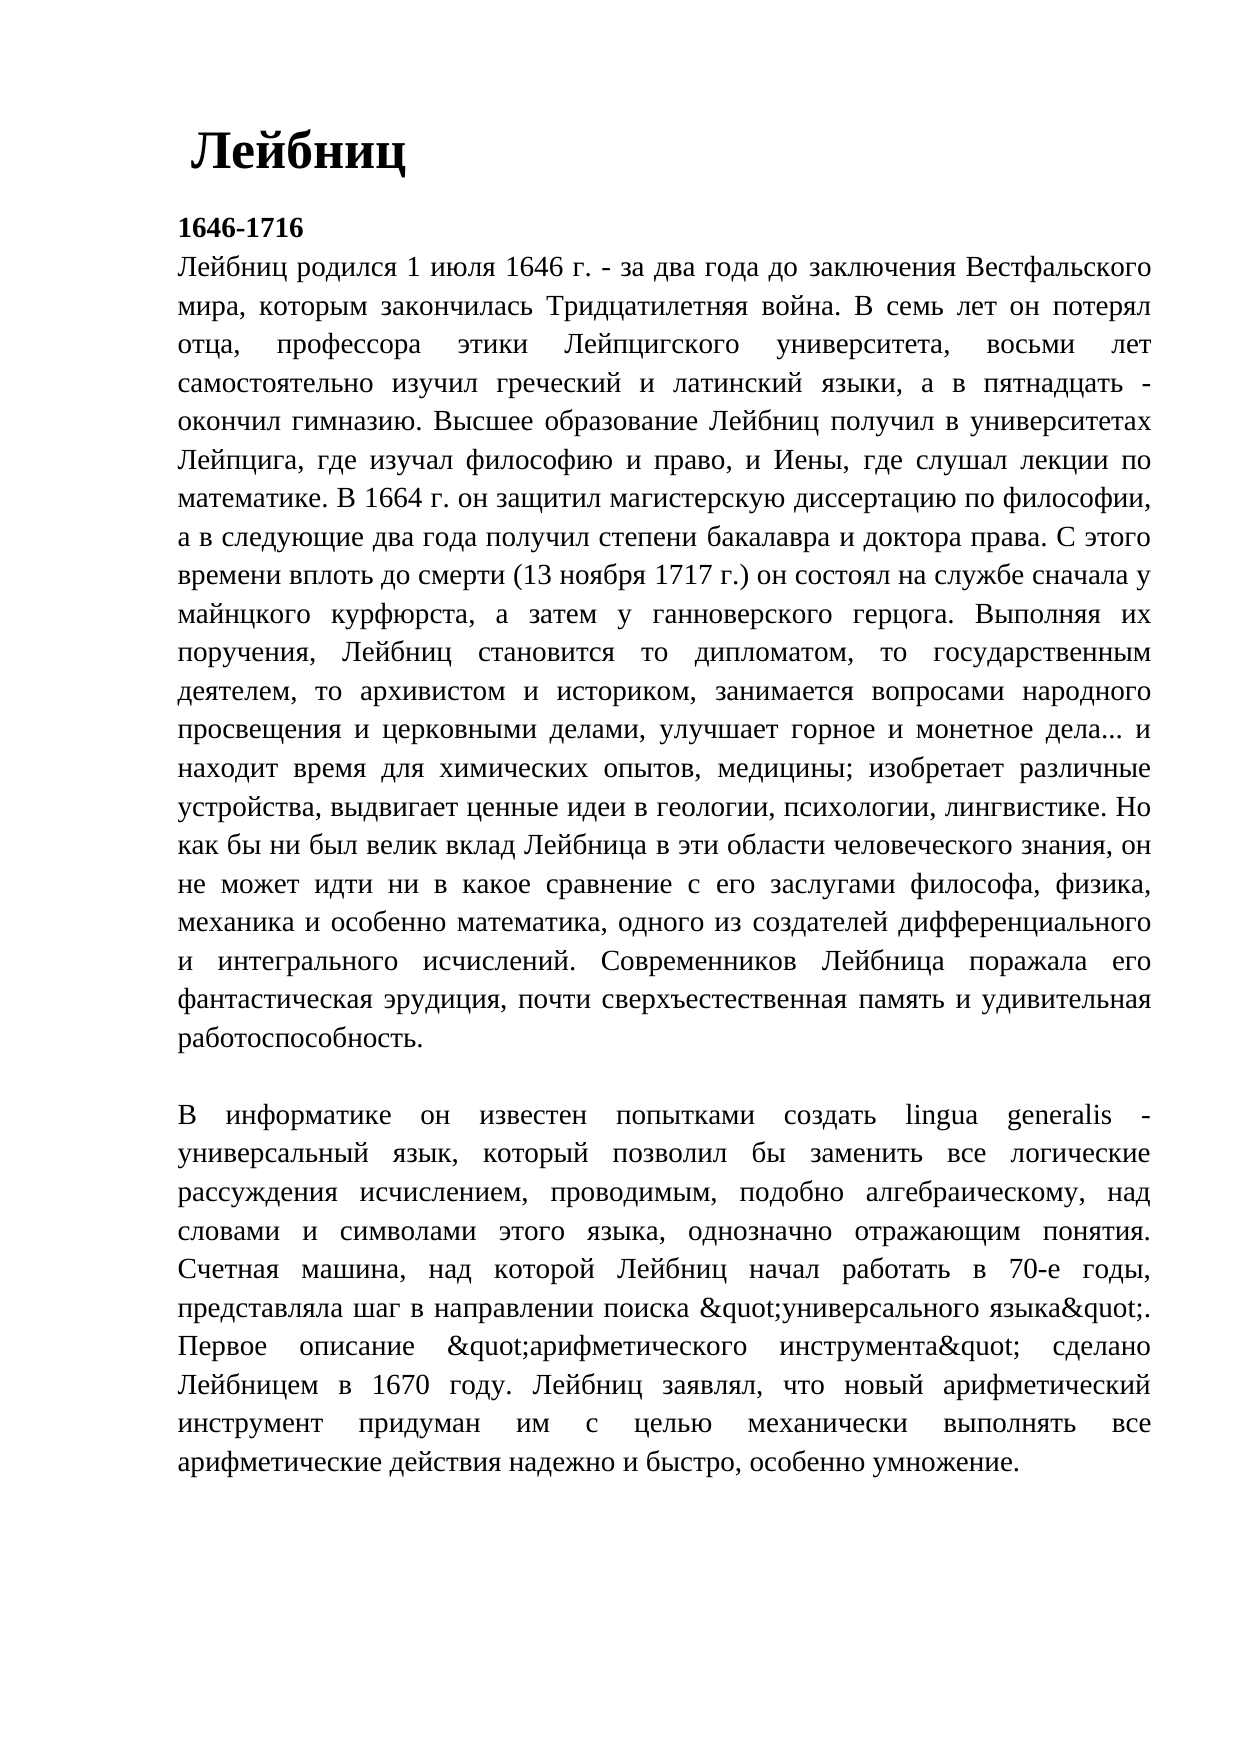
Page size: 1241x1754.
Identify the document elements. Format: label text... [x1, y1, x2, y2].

text В информатике он известен попытками создать lingua generalis - универсальный язык, который позволил бы заменить все логические рассуждения исчислением, проводимым, подобно алгебраическому, над словами и символами этого языка, однозначно отражающим понятия. Счетная машина, над которой Лейбниц начал работать в 70-е годы, представляла шаг в направлении поиска &quot;универсального языка&quot;. Первое описание &quot;арифметического инструмента&quot; сделано Лейбницем в 1670 году. Лейбниц заявлял, что новый арифметический инструмент придуман им с целью механически выполнять все арифметические действия надежно и быстро, особенно умножение. [177, 1097, 1152, 1477]
text Лейбниц родился 1 июля 1646 г. - за два года до заключения Вестфальского мира, которым закончилась Тридцатилетняя война. В семь лет он потерял отца, профессора этики Лейпцигского университета, восьми лет самостоятельно изучил греческий и латинский языки, а в пятнадцать - окончил гимназию. Высшее образование Лейбниц получил в университетах Лейпцига, где изучал философию и право, и Иены, где слушал лекции по математике. В 1664 г. он защитил магистерскую диссертацию по философии, а в следующие два года получил степени бакалавра и доктора права. С этого времени вплоть до смерти (13 ноября 1717 г.) он состоял на службе сначала у майнцкого курфюрста, а затем у ганноверского герцога. Выполняя их поручения, Лейбниц становится то дипломатом, то государственным деятелем, то архивистом и историком, занимается вопросами народного просвещения и церковными делами, улучшает горное и монетное дела... и находит время для химических опытов, медицины; изобретает различные устройства, выдвигает ценные идеи в геологии, психологии, лингвистике. Но как бы ни был велик вклад Лейбница в эти области человеческого знания, он не может идти ни в какое сравнение с его заслугами философа, физика, механика и особенно математика, одного из создателей дифференциального и интегрального исчислений. Современников Лейбница поражала его фантастическая эрудиция, почти сверхъестественная память и удивительная работоспособность. [177, 249, 1152, 1053]
text 1646-1716 [177, 211, 1152, 244]
text Лейбниц [177, 118, 1152, 180]
